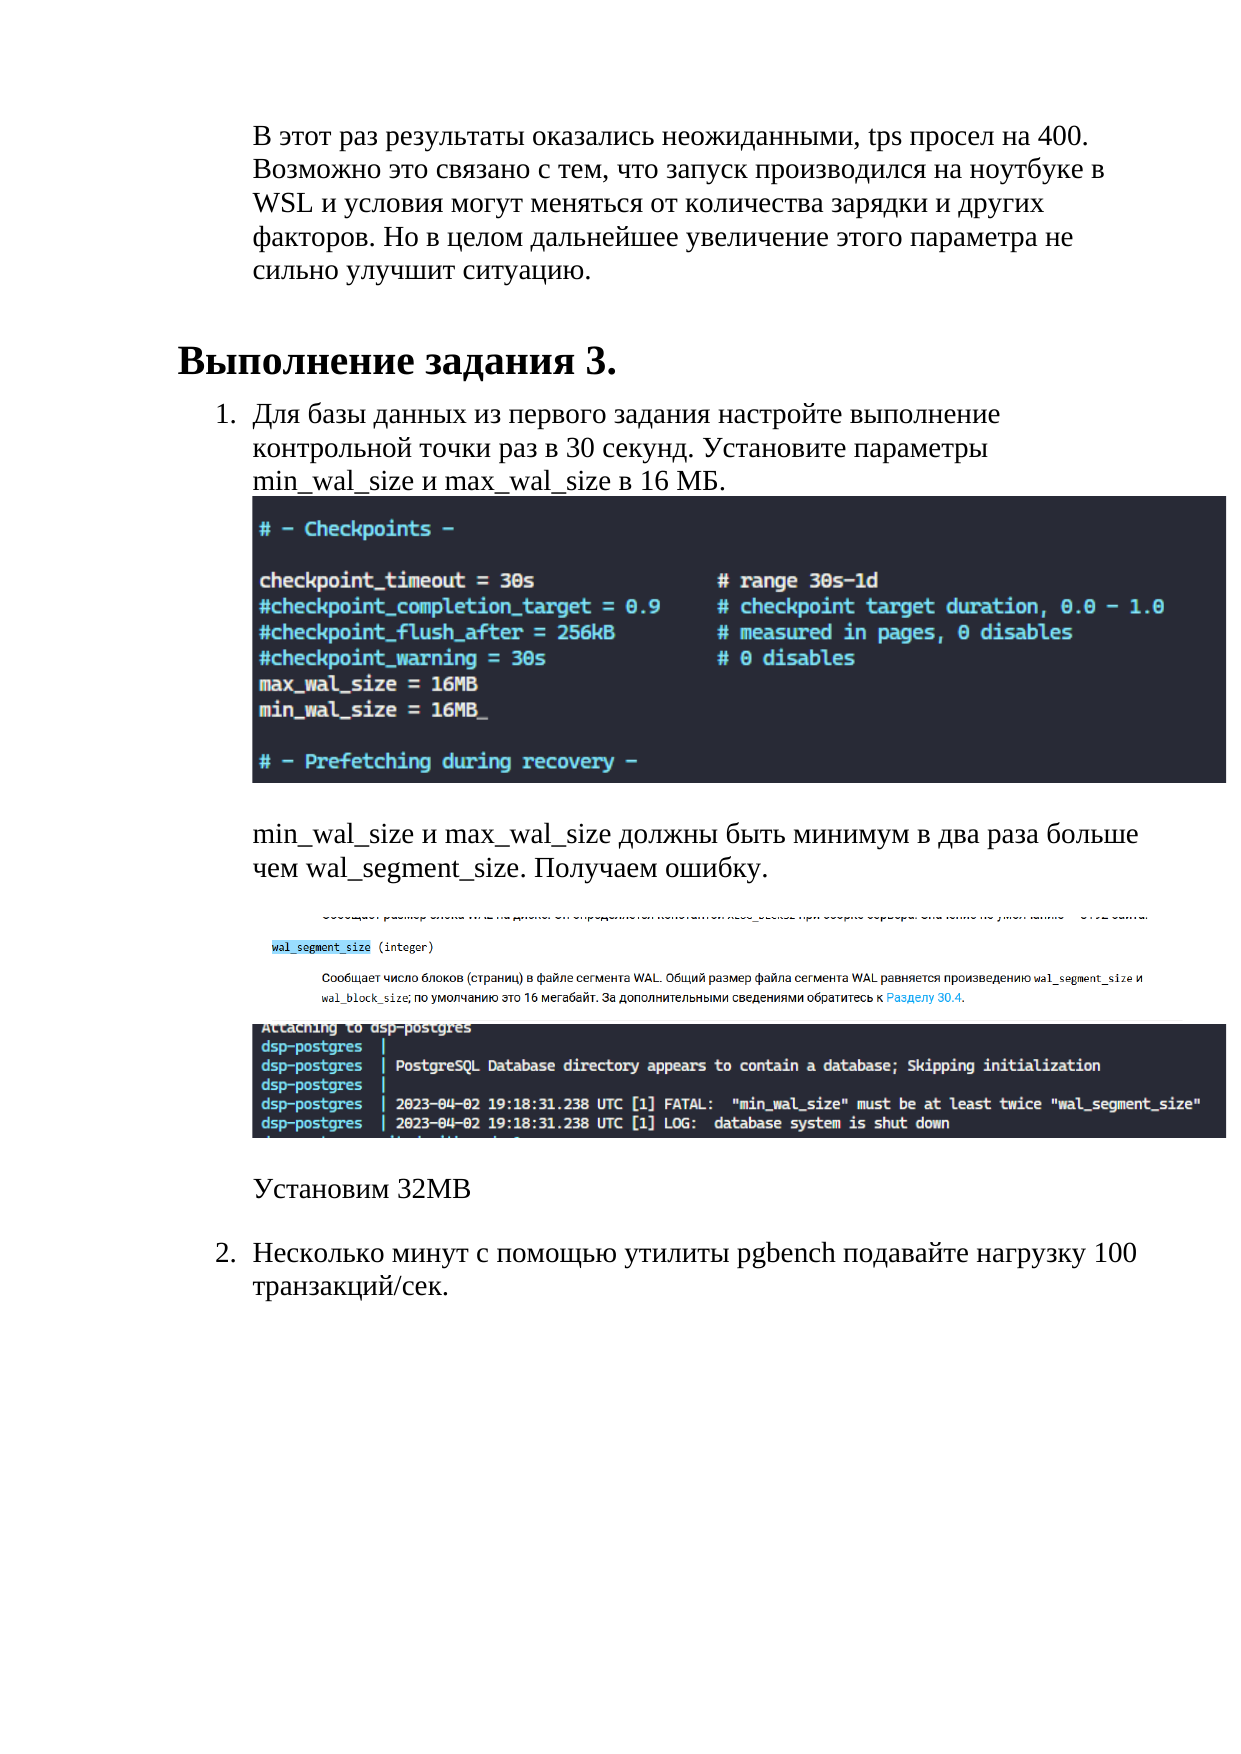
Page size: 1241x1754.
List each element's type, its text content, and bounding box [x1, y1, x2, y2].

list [215, 1235, 1152, 1335]
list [215, 118, 1152, 286]
subtitle Выполнение задания 3. [177, 336, 1152, 384]
picture [252, 917, 1227, 1138]
picture [252, 496, 1227, 783]
